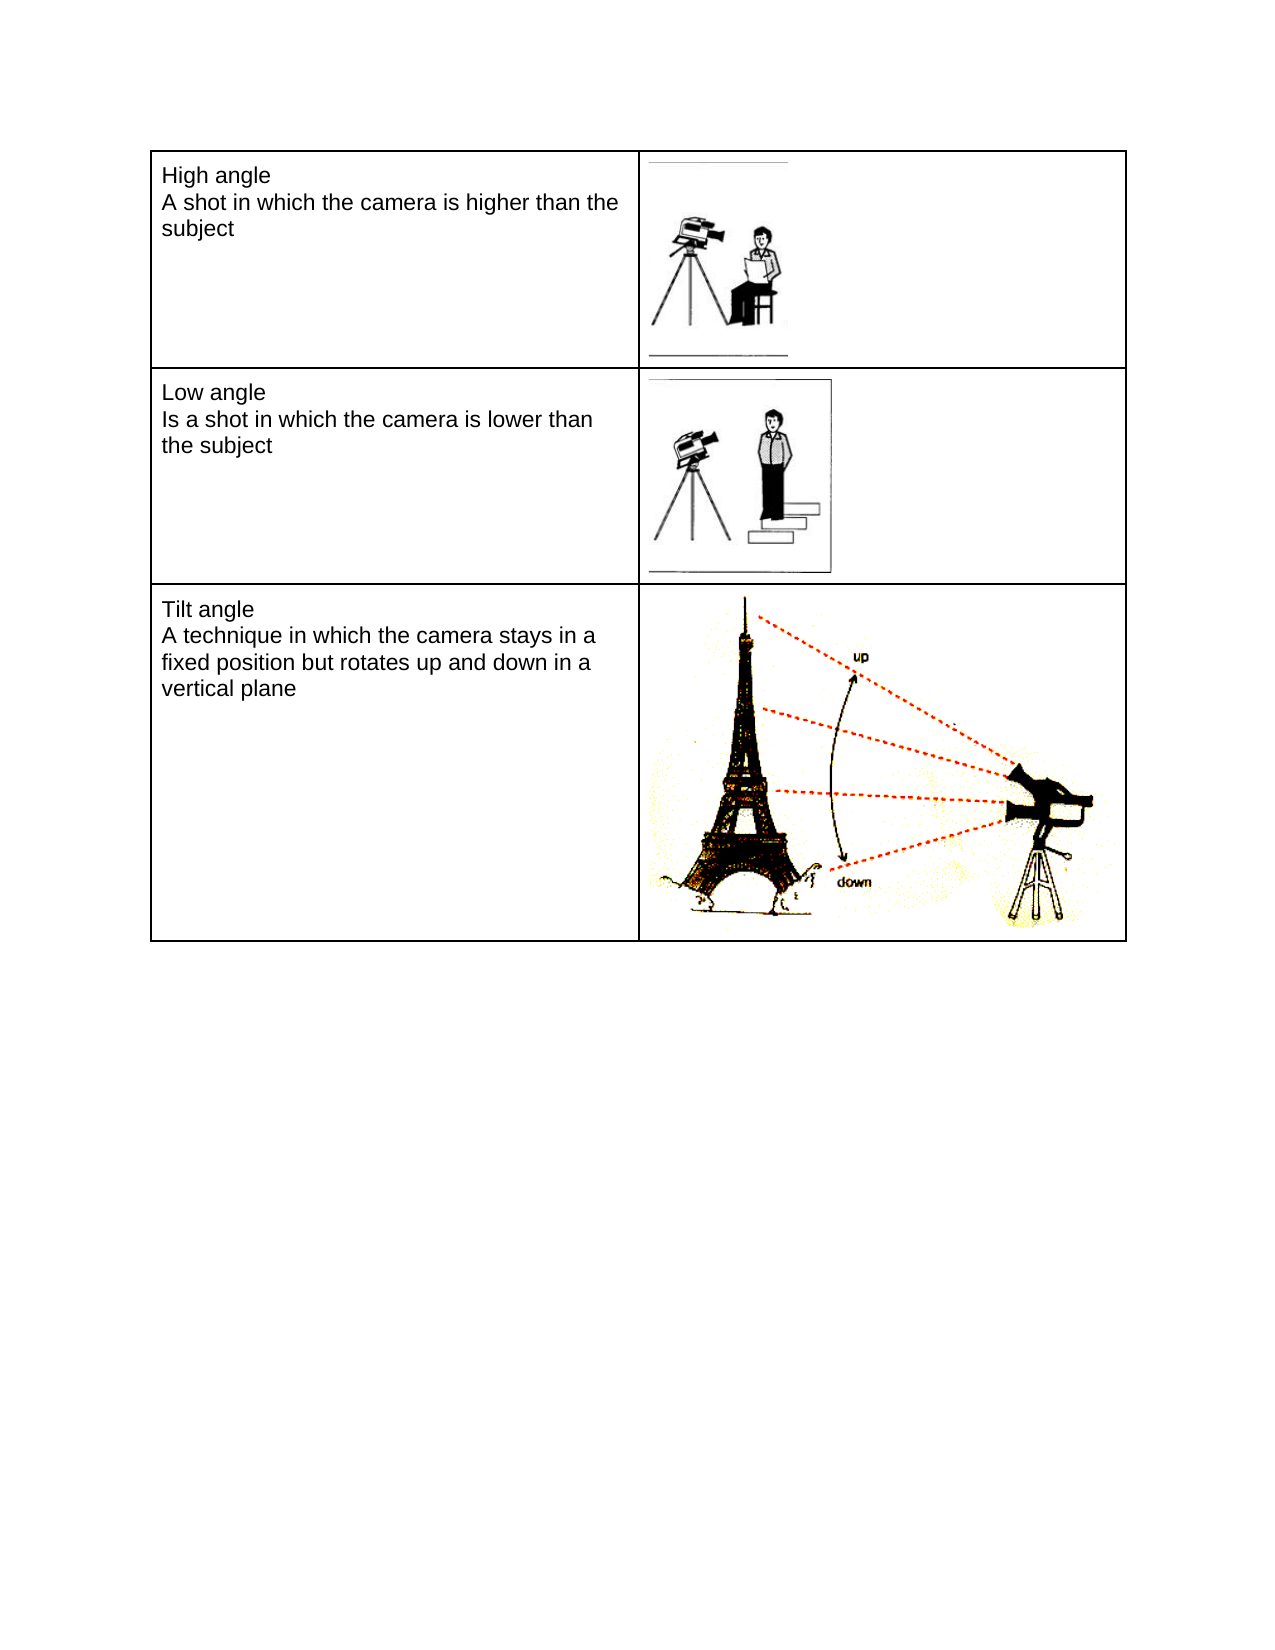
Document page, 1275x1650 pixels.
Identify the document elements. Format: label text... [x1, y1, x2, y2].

picture [648, 379, 832, 573]
table_cell [640, 585, 1125, 939]
table_cell [640, 152, 1125, 367]
table_cell Tilt angle A technique in which the camera stays in a fixed position but rotates up and down in a vertical plane [152, 585, 638, 939]
picture [648, 162, 788, 357]
table_cell [640, 369, 1125, 583]
picture [648, 595, 1115, 930]
table_cell High angle A shot in which the camera is higher than the subject [152, 152, 638, 367]
table_cell Low angle Is a shot in which the camera is lower than the subject [152, 369, 638, 583]
